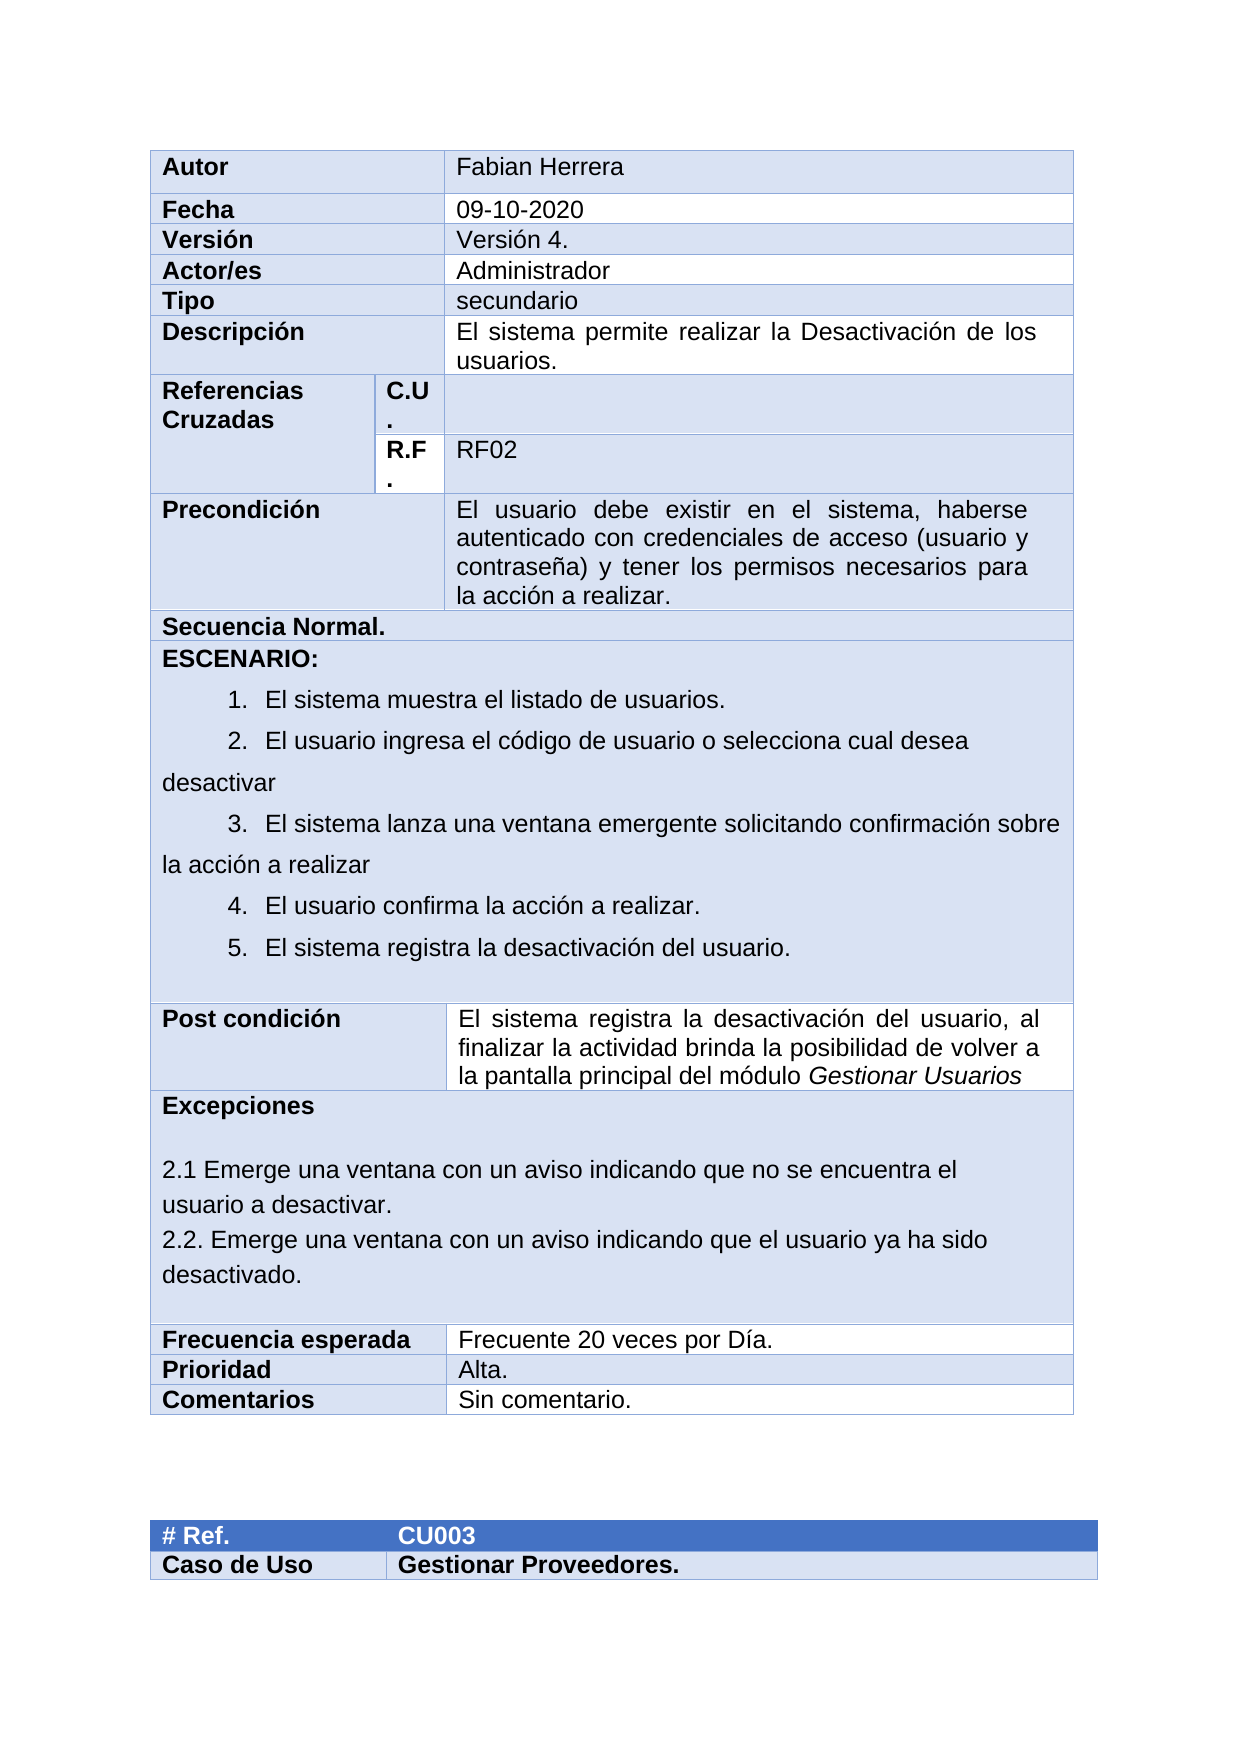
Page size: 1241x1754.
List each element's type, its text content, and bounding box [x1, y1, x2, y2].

table_cell R.F. [376, 435, 444, 493]
table_header CU003 [387, 1521, 1097, 1551]
table_cell Descripción [151, 316, 444, 374]
table_cell Caso de Uso [151, 1552, 386, 1579]
table_cell Secuencia Normal. [151, 611, 1073, 640]
table_cell El sistema registra la desactivación del usuario, al finalizar la actividad brinda la posibilidad de volver a la pantalla principal del módulo Gestionar Usuarios [447, 1004, 1073, 1090]
table_cell C.U. [376, 375, 444, 433]
table_cell Frecuencia esperada [151, 1325, 446, 1354]
table_cell Frecuente 20 veces por Día. [447, 1325, 1073, 1354]
table_cell Tipo [151, 285, 444, 315]
table_cell secundario [445, 285, 1073, 315]
table_cell [445, 375, 1073, 433]
table_cell Prioridad [151, 1355, 446, 1384]
table_cell Excepciones 2.1 Emerge una ventana con un aviso indicando que no se encuentra el usuario a desactivar. 2.2. Emerge una ventana con un aviso indicando que el usuario ya ha sido desactivado. [151, 1091, 1073, 1323]
table_cell Post condición [151, 1004, 446, 1090]
table_cell Versión [151, 224, 444, 254]
table_cell Autor [151, 151, 444, 193]
table_cell RF02 [445, 435, 1073, 493]
table_cell Fecha [151, 194, 444, 223]
table_cell El sistema permite realizar la Desactivación de los usuarios. [445, 316, 1073, 374]
table_cell Actor/es [151, 255, 444, 284]
table_cell Administrador [445, 255, 1073, 284]
table_cell El usuario debe existir en el sistema, haberse autenticado con credenciales de acceso (usuario y contraseña) y tener los permisos necesarios para la acción a realizar. [445, 494, 1073, 609]
table_cell Sin comentario. [447, 1385, 1073, 1414]
table_cell Precondición [151, 494, 444, 609]
table_cell Referencias Cruzadas [151, 375, 374, 493]
table_cell Comentarios [151, 1385, 446, 1414]
table_header # Ref. [151, 1521, 386, 1551]
table_cell Gestionar Proveedores. [387, 1552, 1097, 1579]
table_cell Fabian Herrera [445, 151, 1073, 193]
table_cell Versión 4. [445, 224, 1073, 254]
table_cell Alta. [447, 1355, 1073, 1384]
table_cell 09-10-2020 [445, 194, 1073, 223]
table_cell ESCENARIO: El sistema muestra el listado de usuarios. El usuario ingresa el código de usuario o selecciona cual desea desactivar El sistema lanza una ventana emergente solicitando confirmación sobre la acción a realizar El usuario confirma la acción a realizar. El sistema registra la desactivación del usuario. [151, 641, 1073, 1002]
